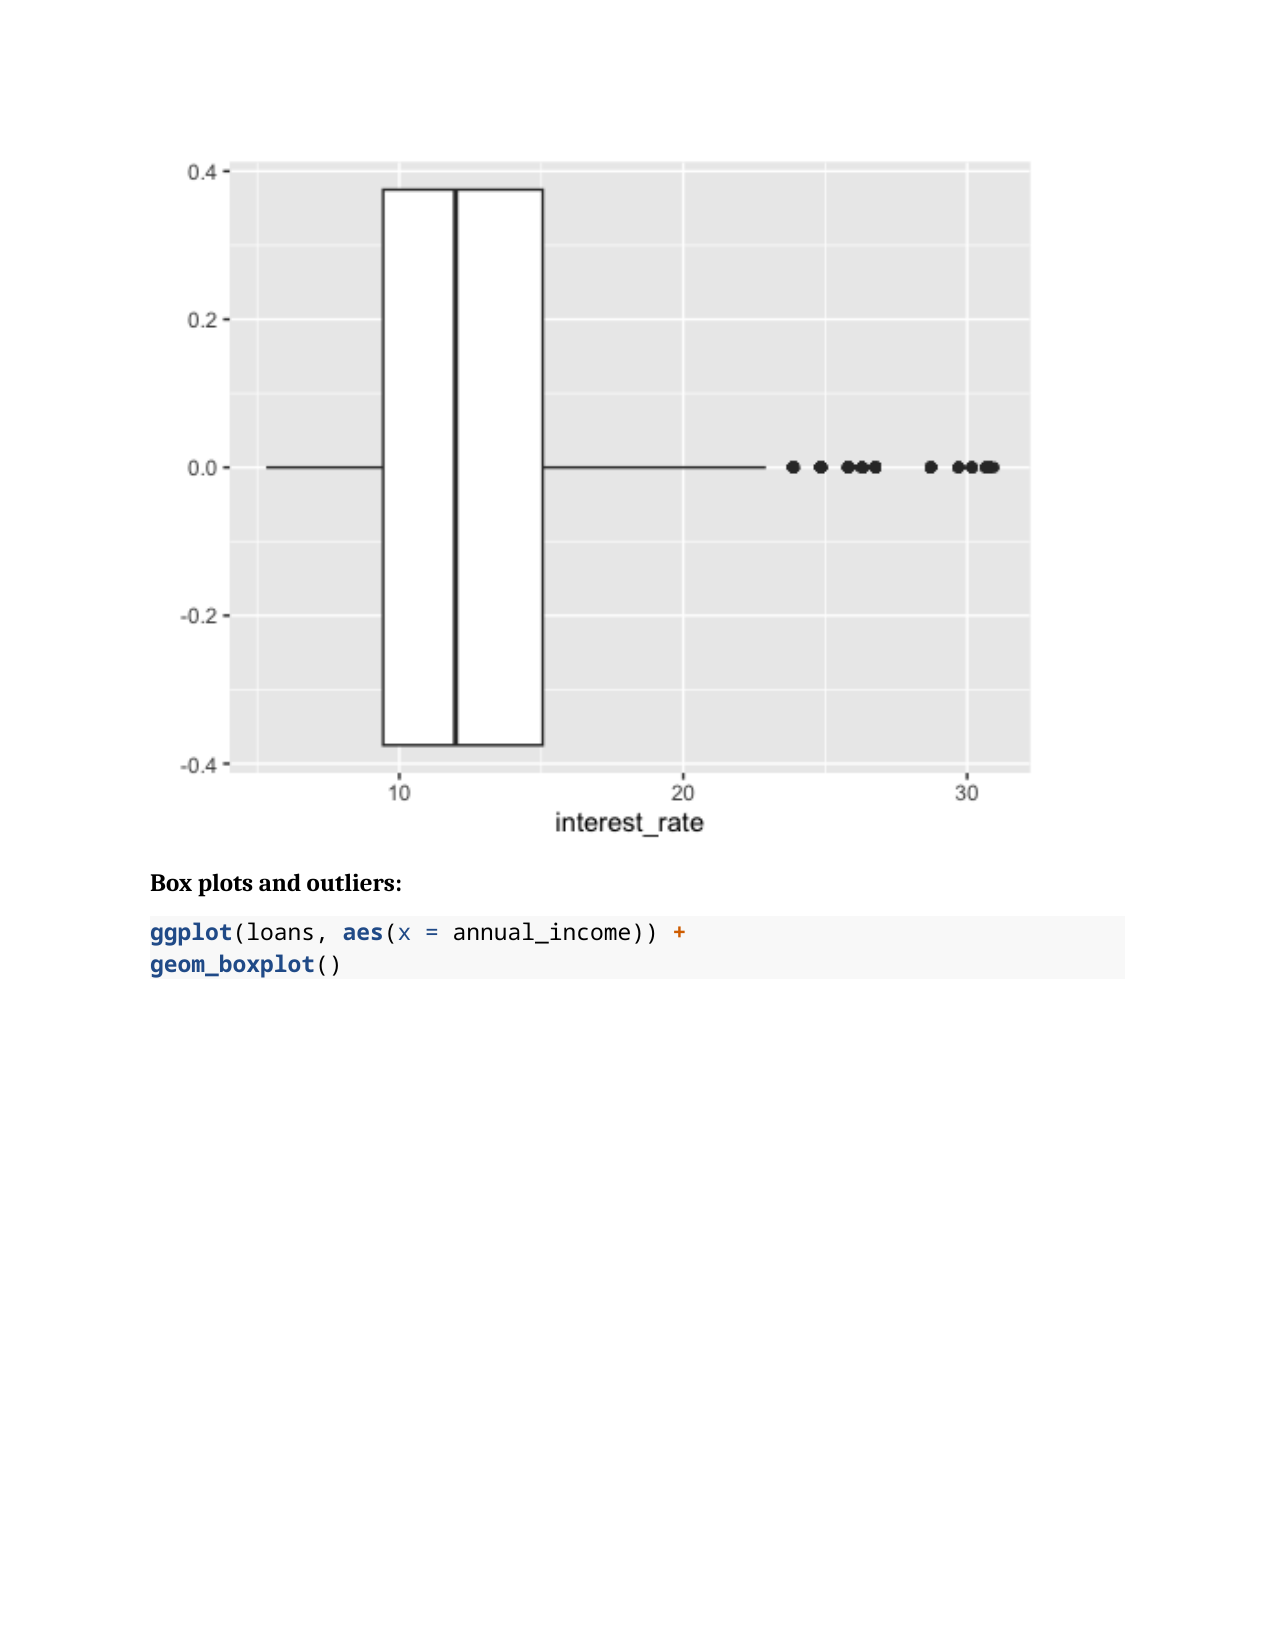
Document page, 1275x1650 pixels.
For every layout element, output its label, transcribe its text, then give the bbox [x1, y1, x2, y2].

text ggplot(loans, aes(x = annual_income)) + geom_boxplot() [150, 916, 1125, 979]
text Box plots and outliers: [150, 869, 1125, 897]
picture [168, 150, 1044, 850]
